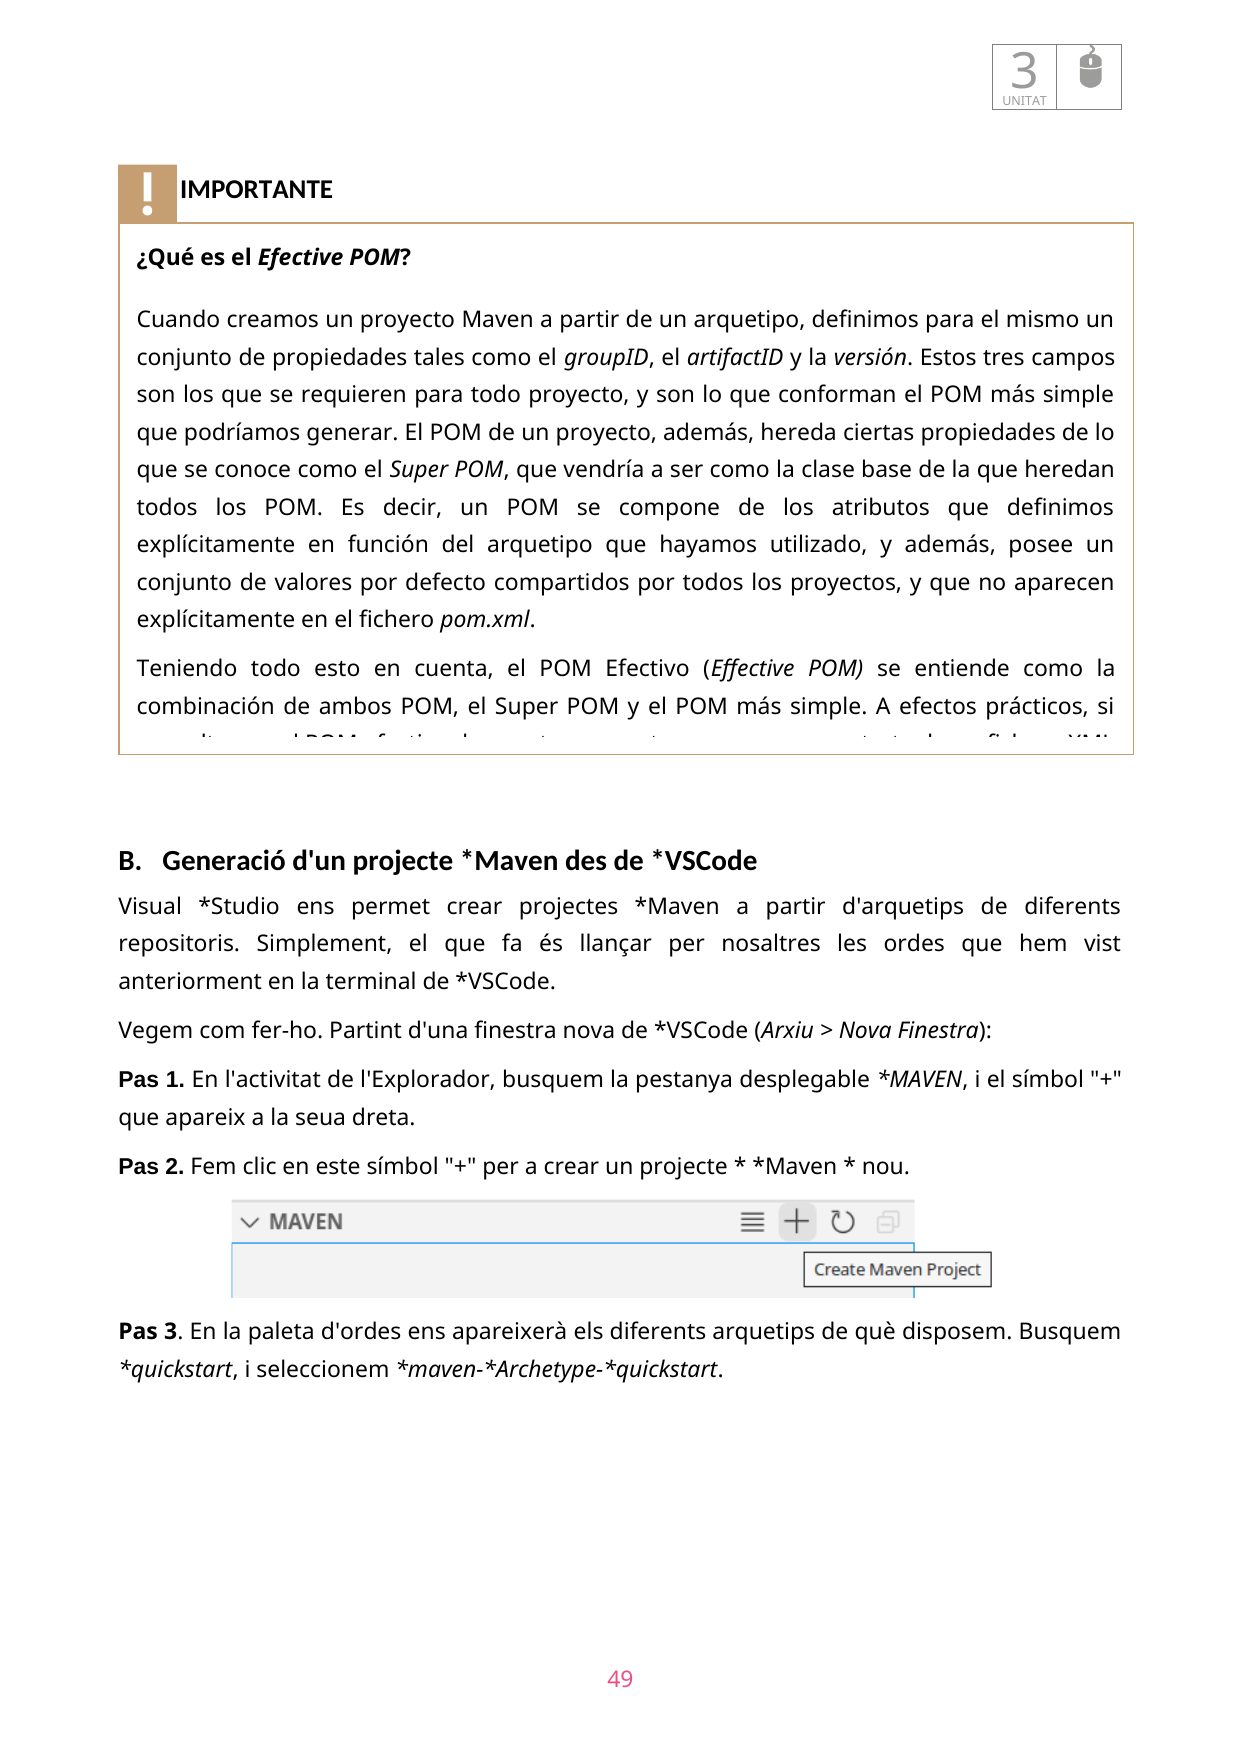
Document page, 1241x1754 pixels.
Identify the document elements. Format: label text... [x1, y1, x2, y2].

picture [231, 1199, 1009, 1298]
list Generació d'un projecte *Maven des de *VSCode [118, 842, 1122, 878]
text Pas 1. En l'activitat de l'Explorador, busquem la pestanya desplegable *MAVEN, i el símbol "+" que apareix a la seua dreta. [118, 1063, 1122, 1132]
text Visual *Studio ens permet crear projectes *Maven a partir d'arquetips de diferents repositoris. Simplement, el que fa és llançar per nosaltres les ordes que hem vist anteriorment en la terminal de *VSCode. [118, 889, 1122, 996]
text Pas 3. En la paleta d'ordes ens apareixerà els diferents arquetips de què disposem. Busquem *quickstart, i seleccionem *maven-*Archetype-*quickstart. [118, 1315, 1122, 1384]
text Vegem com fer-ho. Partint d'una finestra nova de *VSCode (Arxiu > Nova Finestra): [118, 1014, 1122, 1045]
text Pas 2. Fem clic en este símbol "+" per a crear un projecte * *Maven * nou. [118, 1150, 1122, 1181]
picture [1079, 45, 1102, 88]
